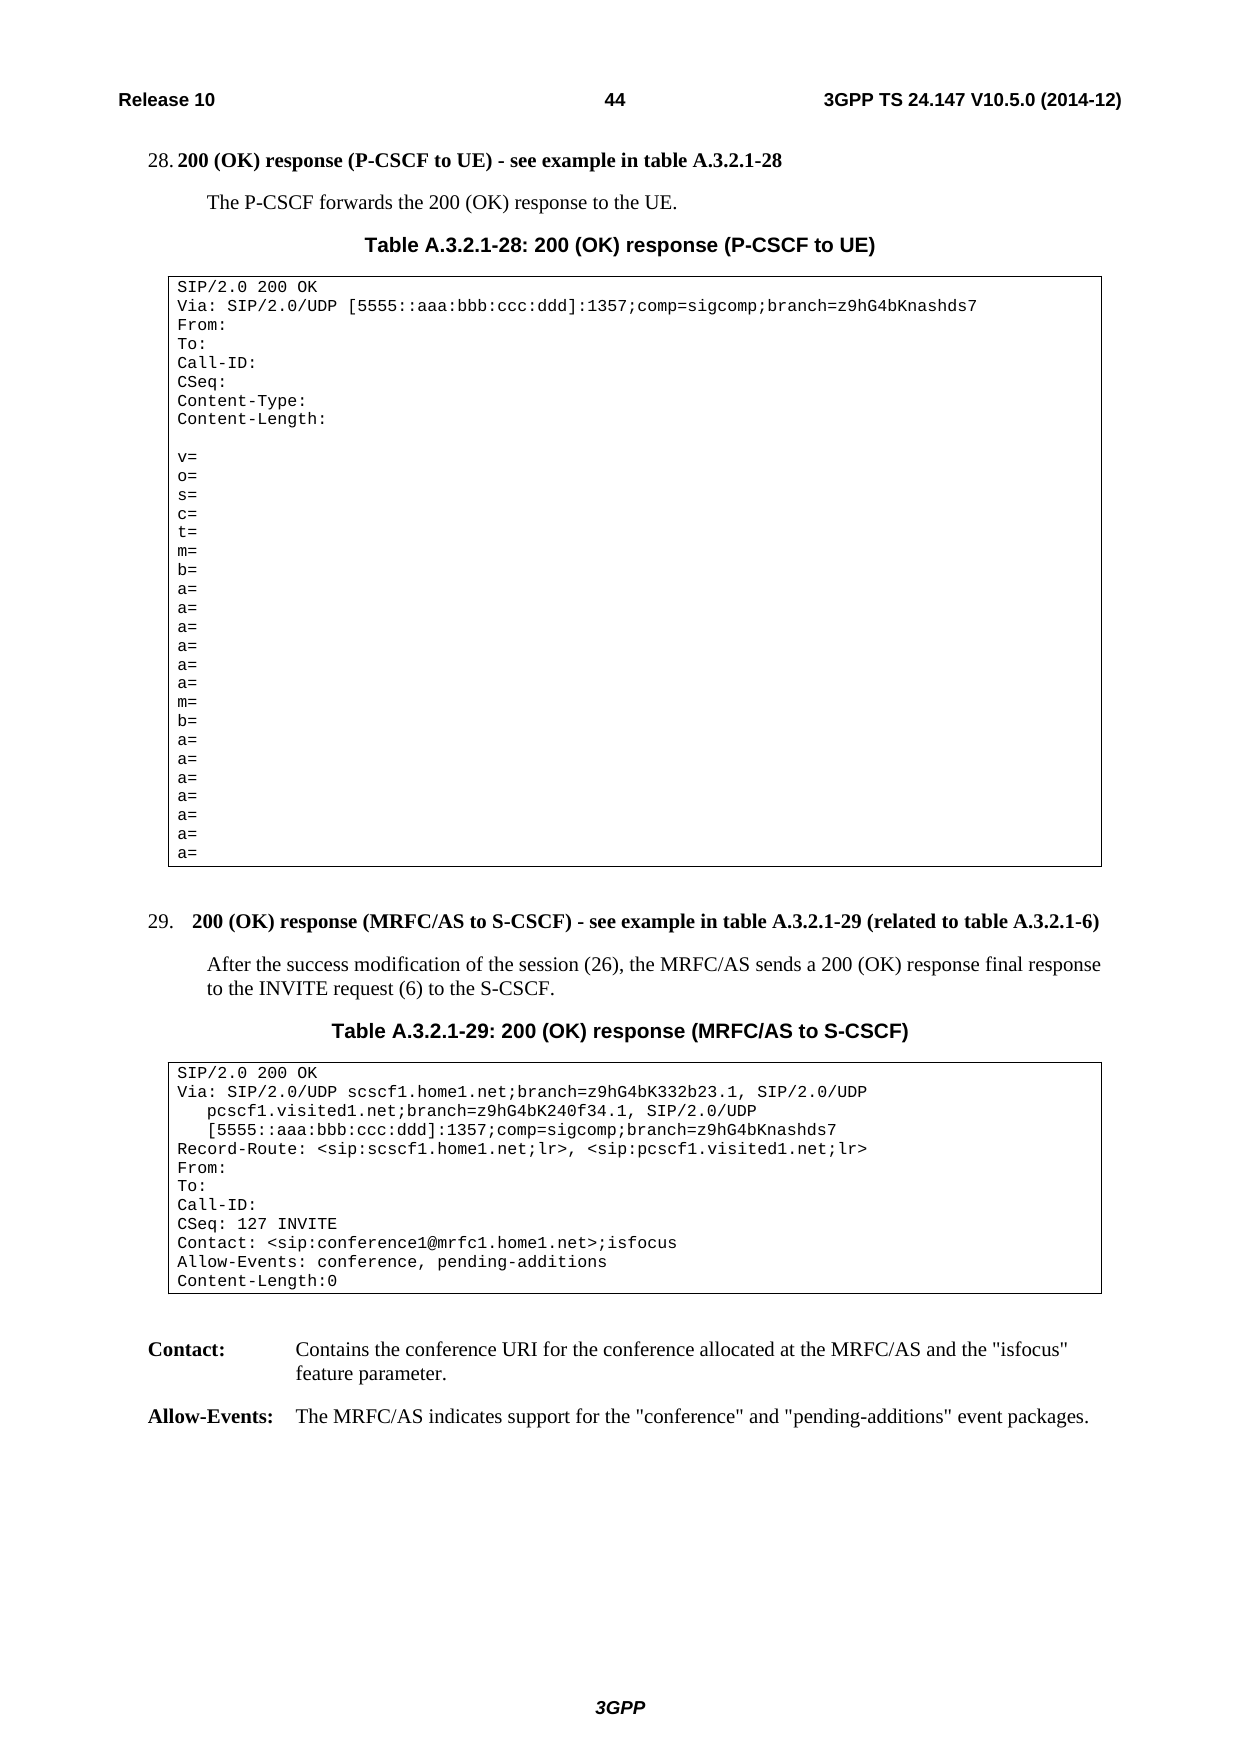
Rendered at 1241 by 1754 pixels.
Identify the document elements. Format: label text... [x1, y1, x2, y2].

text SIP/2.0 200 OK [169, 1063, 1101, 1081]
text Contact: <sip:conference1@mrfc1.home1.net>;isfocus [169, 1231, 1101, 1250]
text After the success modification of the session (26), the MRFC/AS sends a 200 (OK) response final response to the INVITE request (6) to the S-CSCF. [177, 952, 1122, 1000]
text a= [169, 823, 1101, 841]
text v= [169, 446, 1101, 464]
text Content-Length:0 [169, 1269, 1101, 1293]
text Contact: Contains the conference URI for the conference allocated at the MRFC/AS and the "isfocus" feature parameter. [148, 1337, 1122, 1385]
text 29. 200 (OK) response (MRFC/AS to S-CSCF) - see example in table A.3.2.1-29 (related to table A.3.2.1-6) [148, 909, 1122, 933]
text Via: SIP/2.0/UDP scscf1.home1.net;branch=z9hG4bK332b23.1, SIP/2.0/UDP pcscf1.visited1.net;branch=z9hG4bK240f34.1, SIP/2.0/UDP [5555::aaa:bbb:ccc:ddd]:1357;comp=sigcomp;branch=z9hG4bKnashds7 [169, 1081, 1101, 1137]
text CSeq: 127 INVITE [169, 1213, 1101, 1231]
text a= [169, 766, 1101, 785]
text Table A.3.2.1-29: 200 (OK) response (MRFC/AS to S-CSCF) [118, 1019, 1122, 1043]
text To: [169, 1175, 1101, 1194]
text b= [169, 559, 1101, 577]
text From: [169, 313, 1101, 332]
text Allow-Events: conference, pending-additions [169, 1250, 1101, 1269]
text s= [169, 483, 1101, 502]
text The P-CSCF forwards the 200 (OK) response to the UE. [177, 190, 1122, 214]
text Content-Length: [169, 408, 1101, 430]
text a= [169, 841, 1101, 866]
text t= [169, 521, 1101, 540]
text SIP/2.0 200 OK [169, 277, 1101, 295]
text m= [169, 540, 1101, 559]
text To: [169, 332, 1101, 351]
text a= [169, 747, 1101, 766]
text Table A.3.2.1-28: 200 (OK) response (P-CSCF to UE) [118, 233, 1122, 257]
text a= [169, 728, 1101, 747]
text 28. 200 (OK) response (P-CSCF to UE) - see example in table A.3.2.1-28 [148, 147, 1122, 172]
text a= [169, 804, 1101, 823]
text a= [169, 577, 1101, 596]
text Content-Type: [169, 389, 1101, 408]
text Call-ID: [169, 351, 1101, 370]
text a= [169, 785, 1101, 804]
text CSeq: [169, 370, 1101, 389]
text a= [169, 672, 1101, 691]
text o= [169, 464, 1101, 483]
text a= [169, 596, 1101, 615]
text c= [169, 502, 1101, 521]
text b= [169, 709, 1101, 728]
text a= [169, 653, 1101, 672]
text m= [169, 691, 1101, 709]
text a= [169, 615, 1101, 634]
text a= [169, 634, 1101, 653]
text From: [169, 1156, 1101, 1175]
text Via: SIP/2.0/UDP [5555::aaa:bbb:ccc:ddd]:1357;comp=sigcomp;branch=z9hG4bKnashds7 [169, 295, 1101, 313]
text Call-ID: [169, 1194, 1101, 1213]
text Allow-Events: The MRFC/AS indicates support for the "conference" and "pending-additions" event packages. [148, 1404, 1122, 1428]
text Record-Route: <sip:scscf1.home1.net;lr>, <sip:pcscf1.visited1.net;lr> [169, 1137, 1101, 1156]
